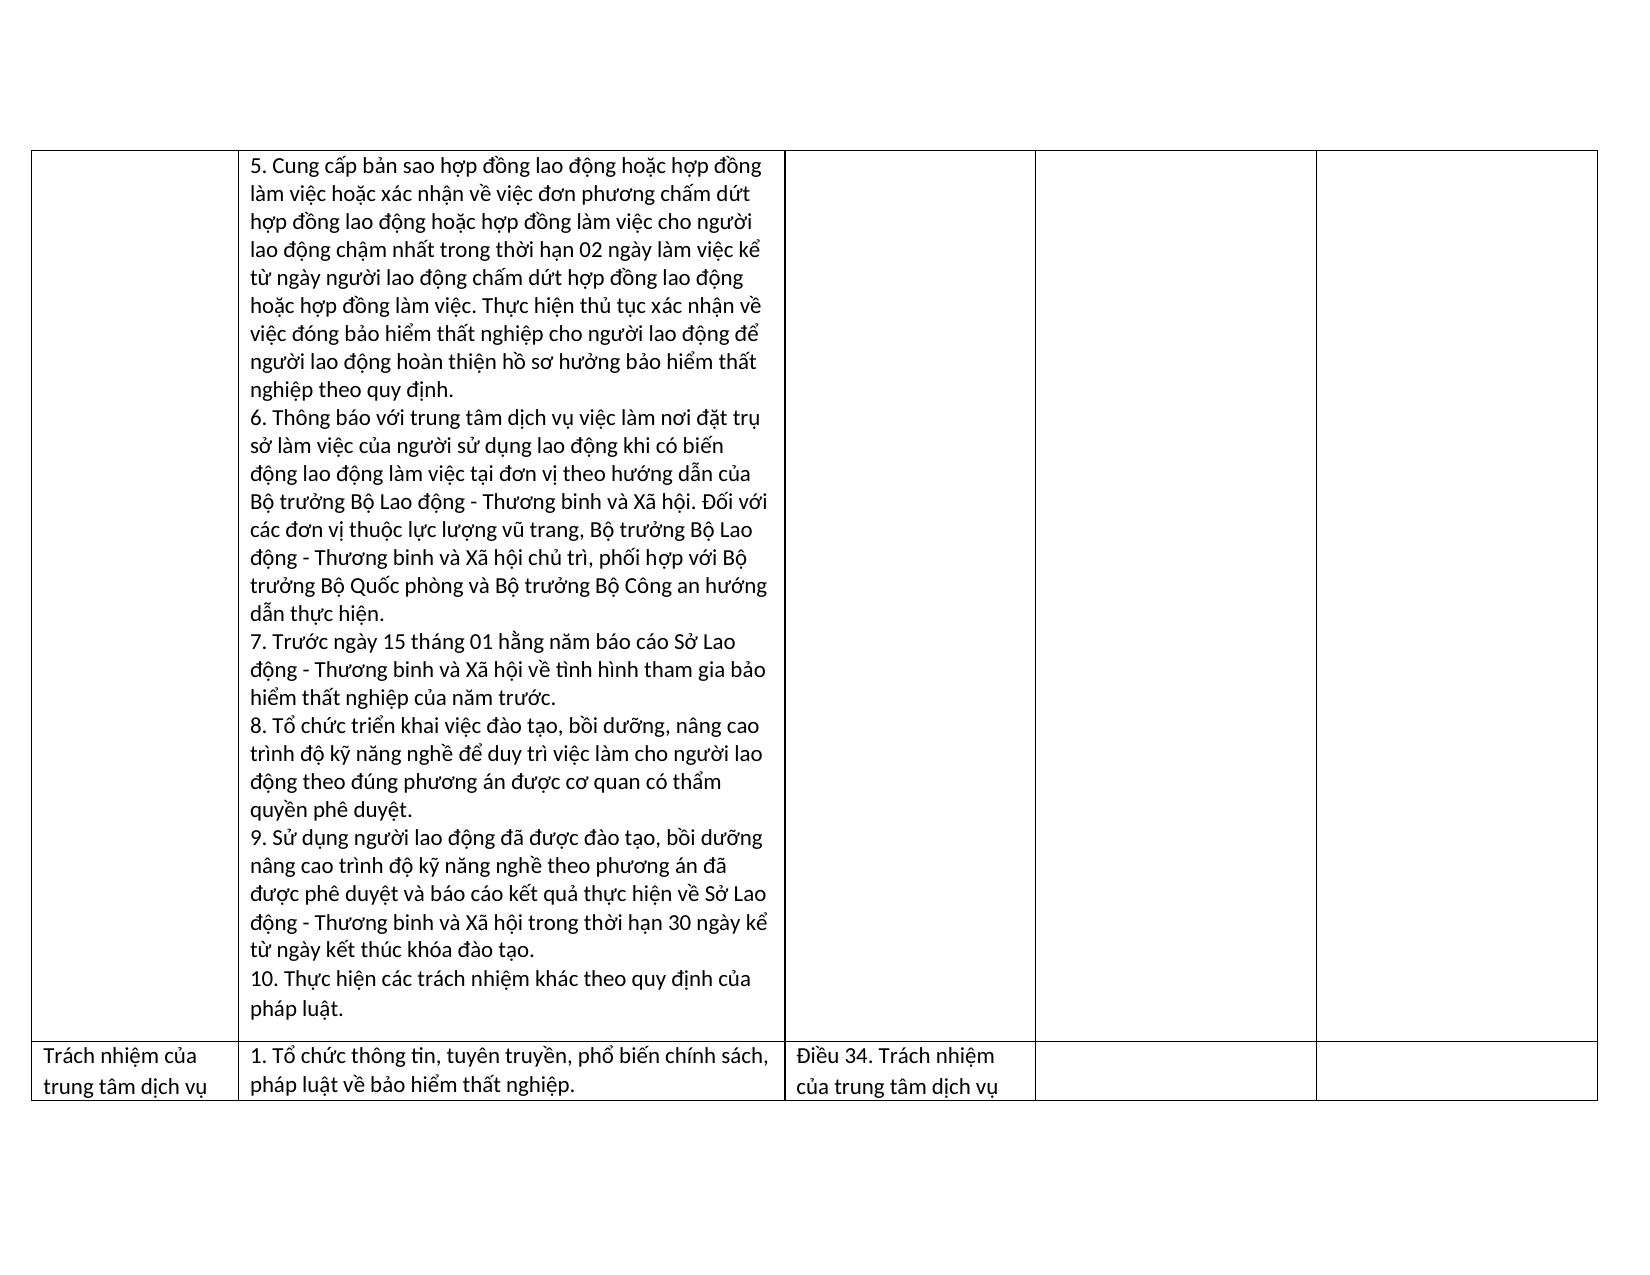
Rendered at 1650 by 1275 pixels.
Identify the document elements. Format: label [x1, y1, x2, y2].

table_cell [1317, 151, 1597, 1041]
table_cell [786, 1042, 1035, 1100]
table_cell [32, 1042, 238, 1100]
table_cell [32, 151, 238, 1041]
table_cell [1317, 1042, 1597, 1100]
table_cell [786, 151, 1035, 1041]
table_cell [1036, 151, 1316, 1041]
table_cell [239, 1042, 784, 1100]
table_cell [1036, 1042, 1316, 1100]
table_cell [239, 151, 784, 1041]
